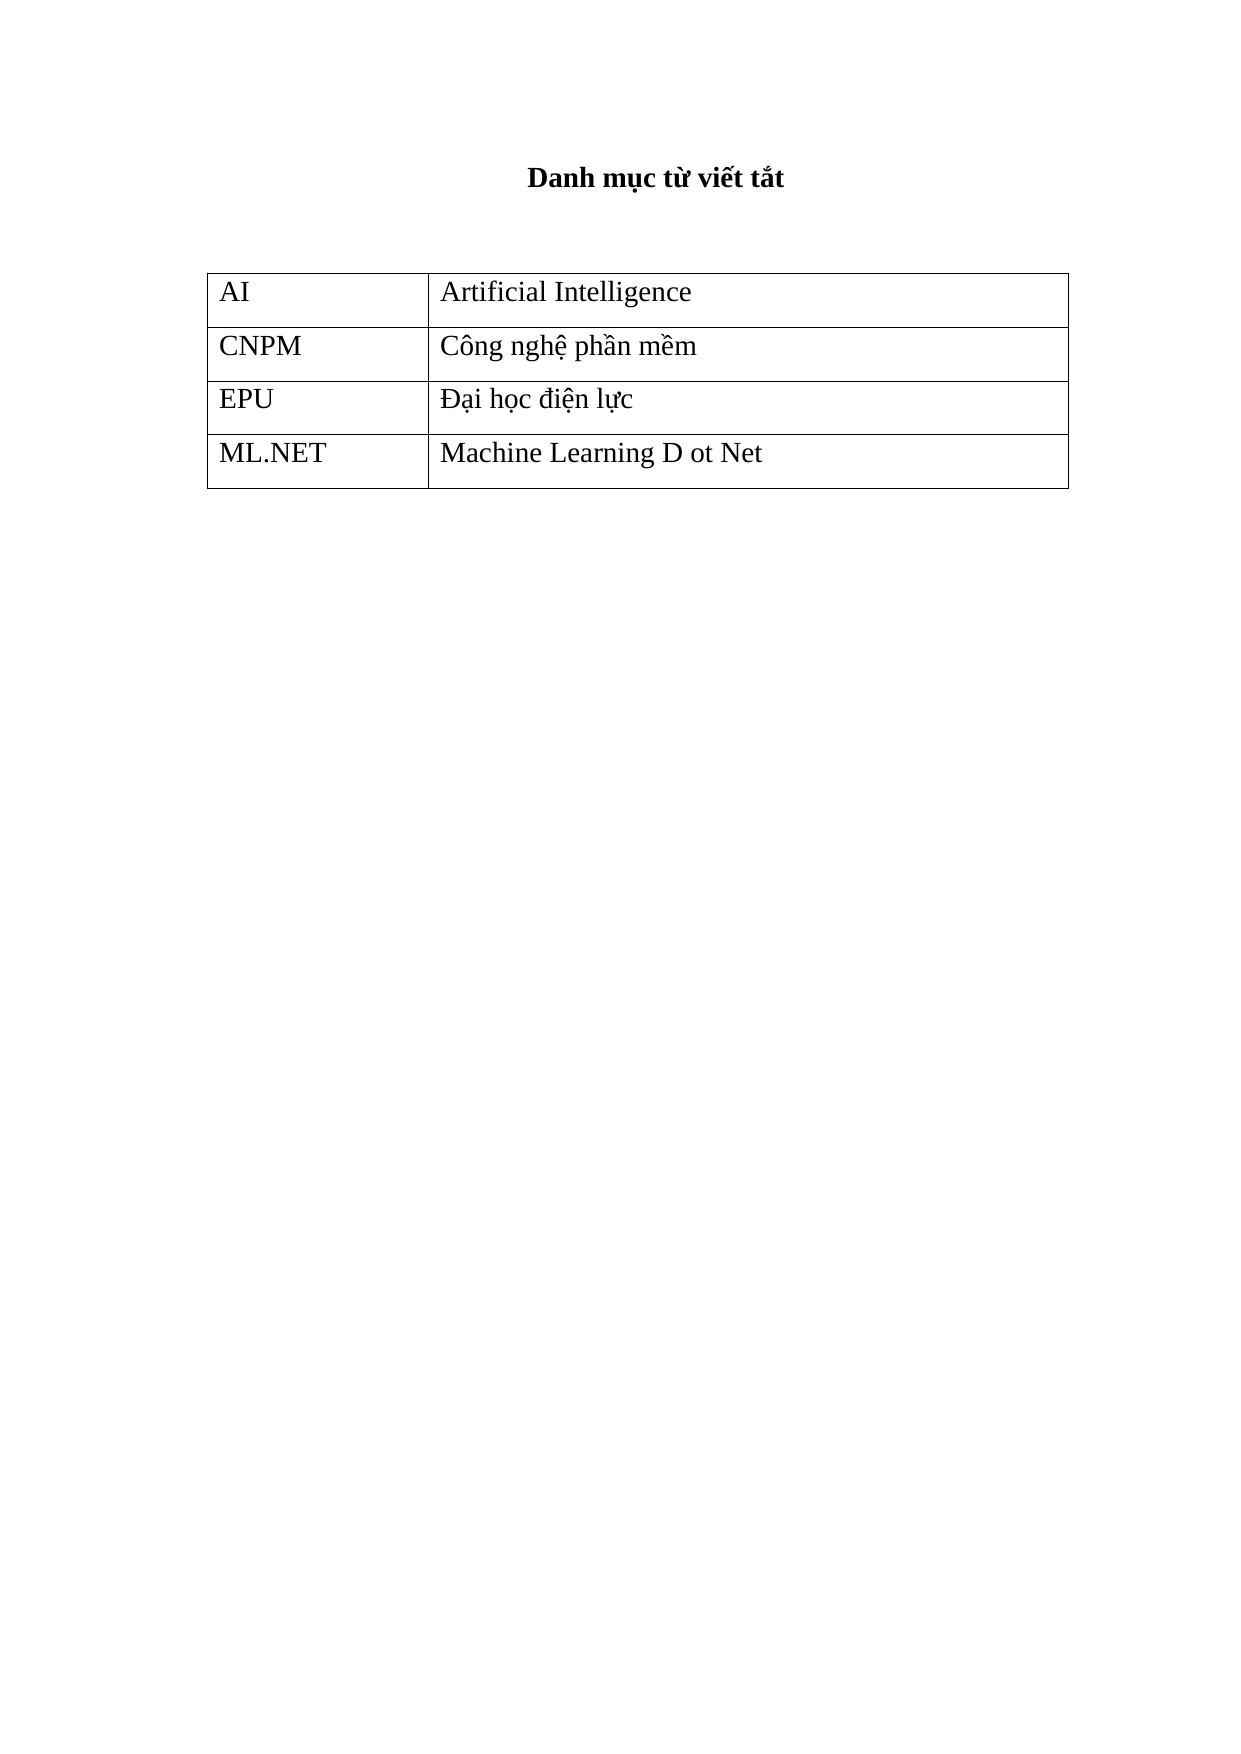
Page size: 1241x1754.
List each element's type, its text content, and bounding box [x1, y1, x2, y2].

table_header AI [208, 274, 428, 327]
text Danh mục từ viết tắt [177, 160, 1134, 194]
table_cell Machine Learning D ot Net [429, 435, 1068, 488]
table_header Artificial Intelligence [429, 274, 1068, 327]
table_cell Công nghệ phần mềm [429, 328, 1068, 381]
table_cell EPU [208, 382, 428, 434]
table_cell CNPM [208, 328, 428, 381]
table_cell Đại học điện lực [429, 382, 1068, 434]
table_cell ML.NET [208, 435, 428, 488]
